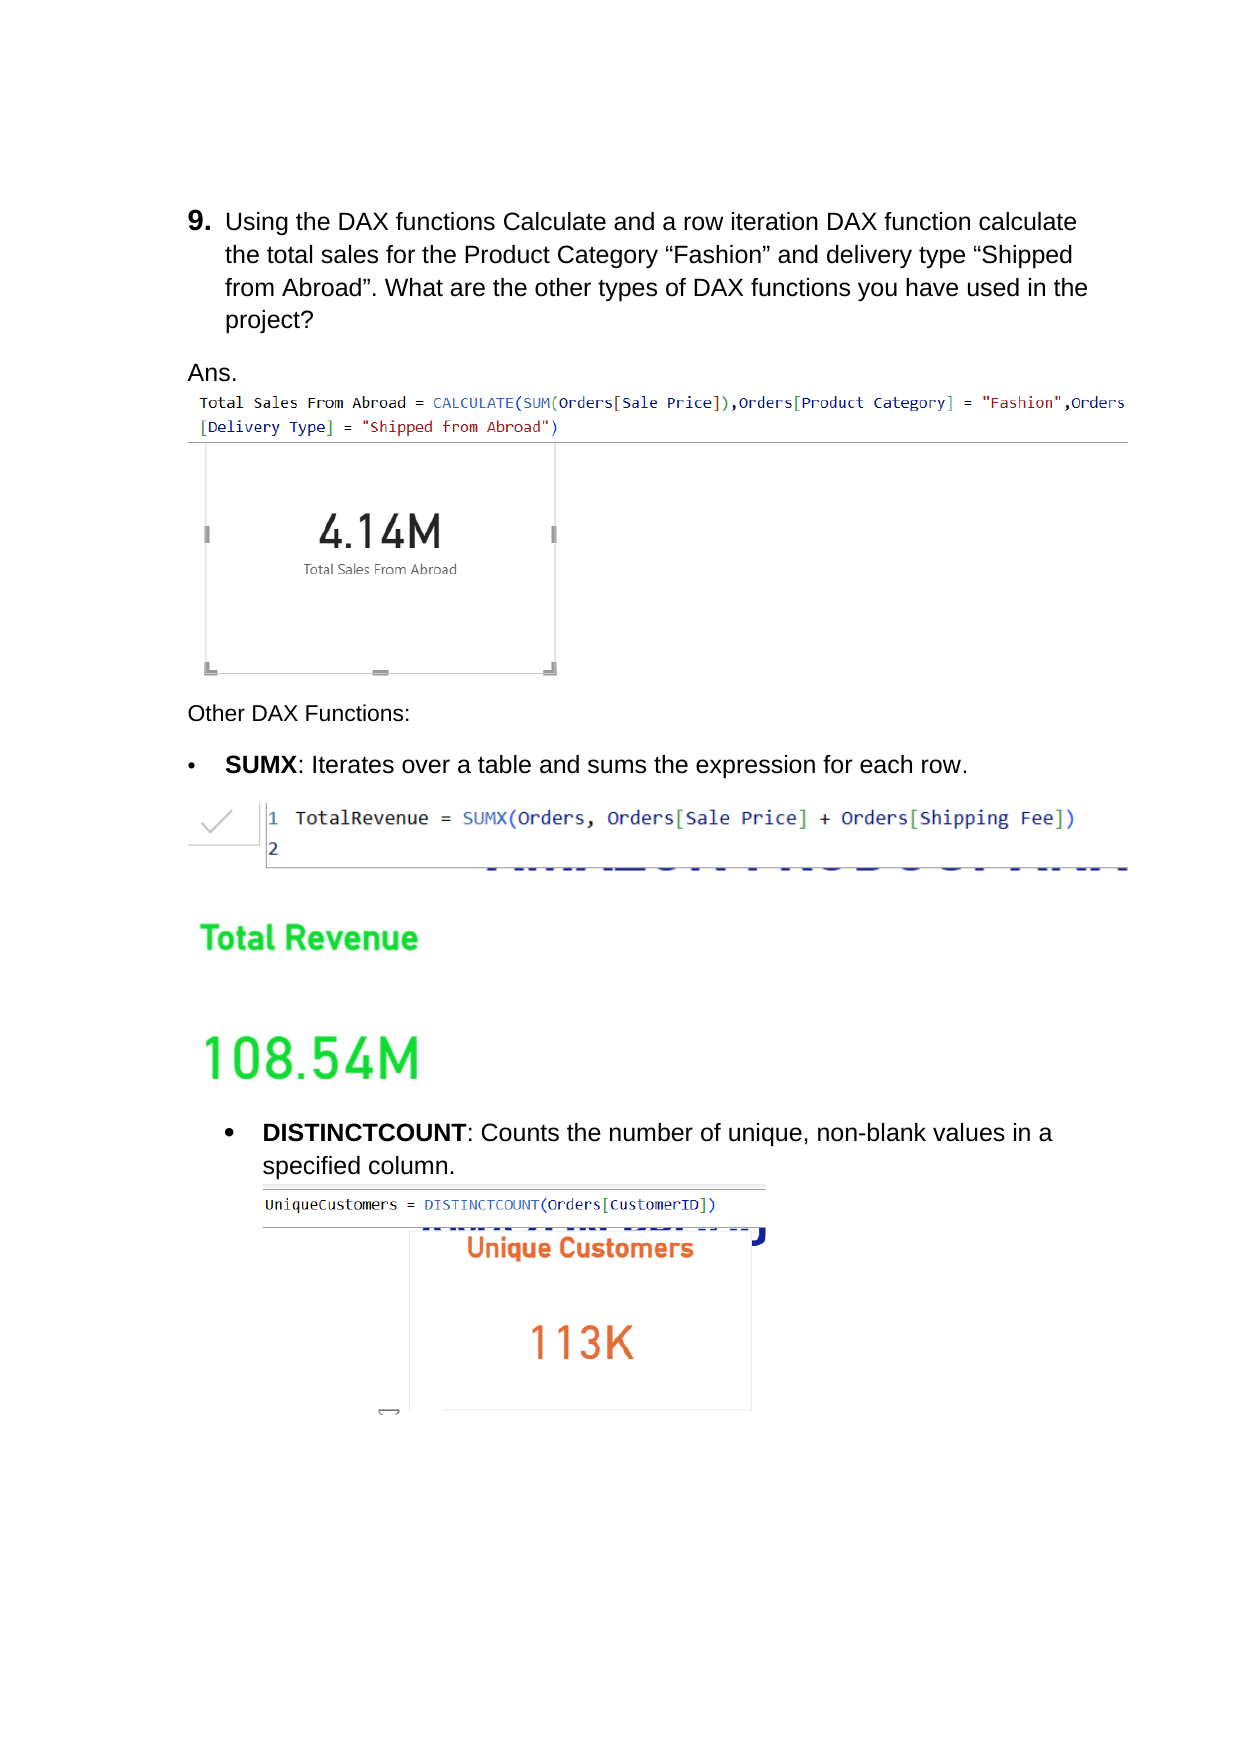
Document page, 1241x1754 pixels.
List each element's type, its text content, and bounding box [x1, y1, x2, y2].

list Using the DAX functions Calculate and a row iteration DAX function calculate the total sales for the Product Category “Fashion” and delivery type “Shipped from Abroad”. What are the other types of DAX functions you have used in the project? [187, 203, 1090, 334]
list DISTINCTCOUNT: Counts the number of unique, non-blank values in a specified column. [225, 1118, 1090, 1180]
picture [187, 803, 1128, 1115]
picture [187, 390, 1128, 676]
text Other DAX Functions: [187, 699, 1090, 726]
text • SUMX: Iterates over a table and sums the expression for each row. [187, 750, 1090, 779]
picture [262, 1184, 766, 1415]
text Ans. [187, 358, 1090, 390]
